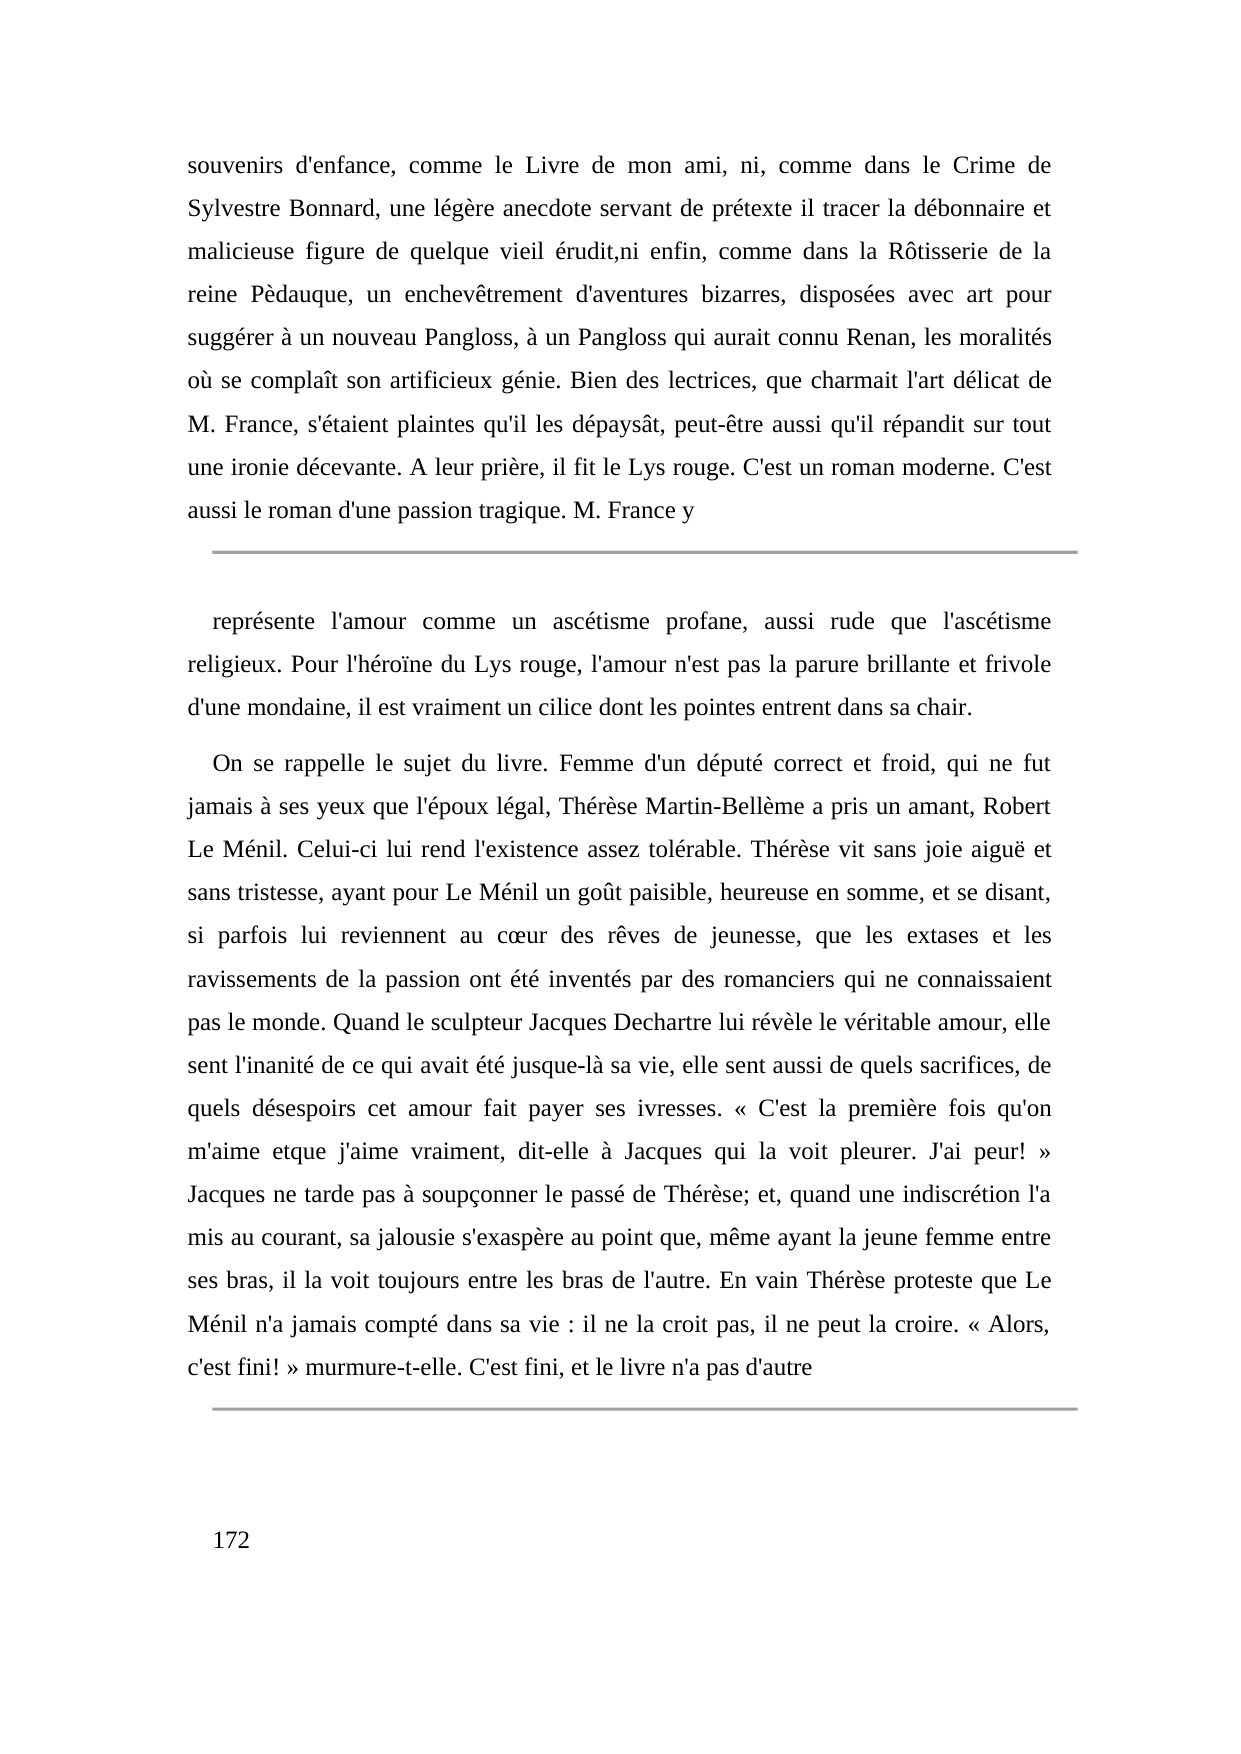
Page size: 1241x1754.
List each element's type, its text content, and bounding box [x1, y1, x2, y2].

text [187, 150, 1053, 524]
text On se rappelle le sujet du livre. Femme d'un député correct et froid, qui ne fut jamais à ses yeux que l'époux légal, Thérèse Martin-Bellème a pris un amant, Robert Le Ménil. Celui-ci lui rend l'existence assez tolérable. Thérèse vit sans joie aiguë et sans tristesse, ayant pour Le Ménil un goût paisible, heureuse en somme, et se disant, si parfois lui reviennent au cœur des rêves de jeunesse, que les extases et les ravissements de la passion ont été inventés par des romanciers qui ne connaissaient pas le monde. Quand le sculpteur Jacques Dechartre lui révèle le véritable amour, elle sent l'inanité de ce qui avait été jusque-là sa vie, elle sent aussi de quels sacrifices, de quels désespoirs cet amour fait payer ses ivresses. « C'est la première fois qu'on m'aime etque j'aime vraiment, dit-elle à Jacques qui la voit pleurer. J'ai peur! » Jacques ne tarde pas à soupçonner le passé de Thérèse; et, quand une indiscrétion l'a mis au courant, sa jalousie s'exaspère au point que, même ayant la jeune femme entre ses bras, il la voit toujours entre les bras de l'autre. En vain Thérèse proteste que Le Ménil n'a jamais compté dans sa vie : il ne la croit pas, il ne peut la croire. « Alors, c'est fini! » murmure-t-elle. C'est fini, et le livre n'a pas d'autre [187, 748, 1053, 1381]
text représente l'amour comme un ascétisme profane, aussi rude que l'ascétisme religieux. Pour l'héroïne du Lys rouge, l'amour n'est pas la parure brillante et frivole d'une mondaine, il est vraiment un cilice dont les pointes entrent dans sa chair. [187, 606, 1053, 721]
